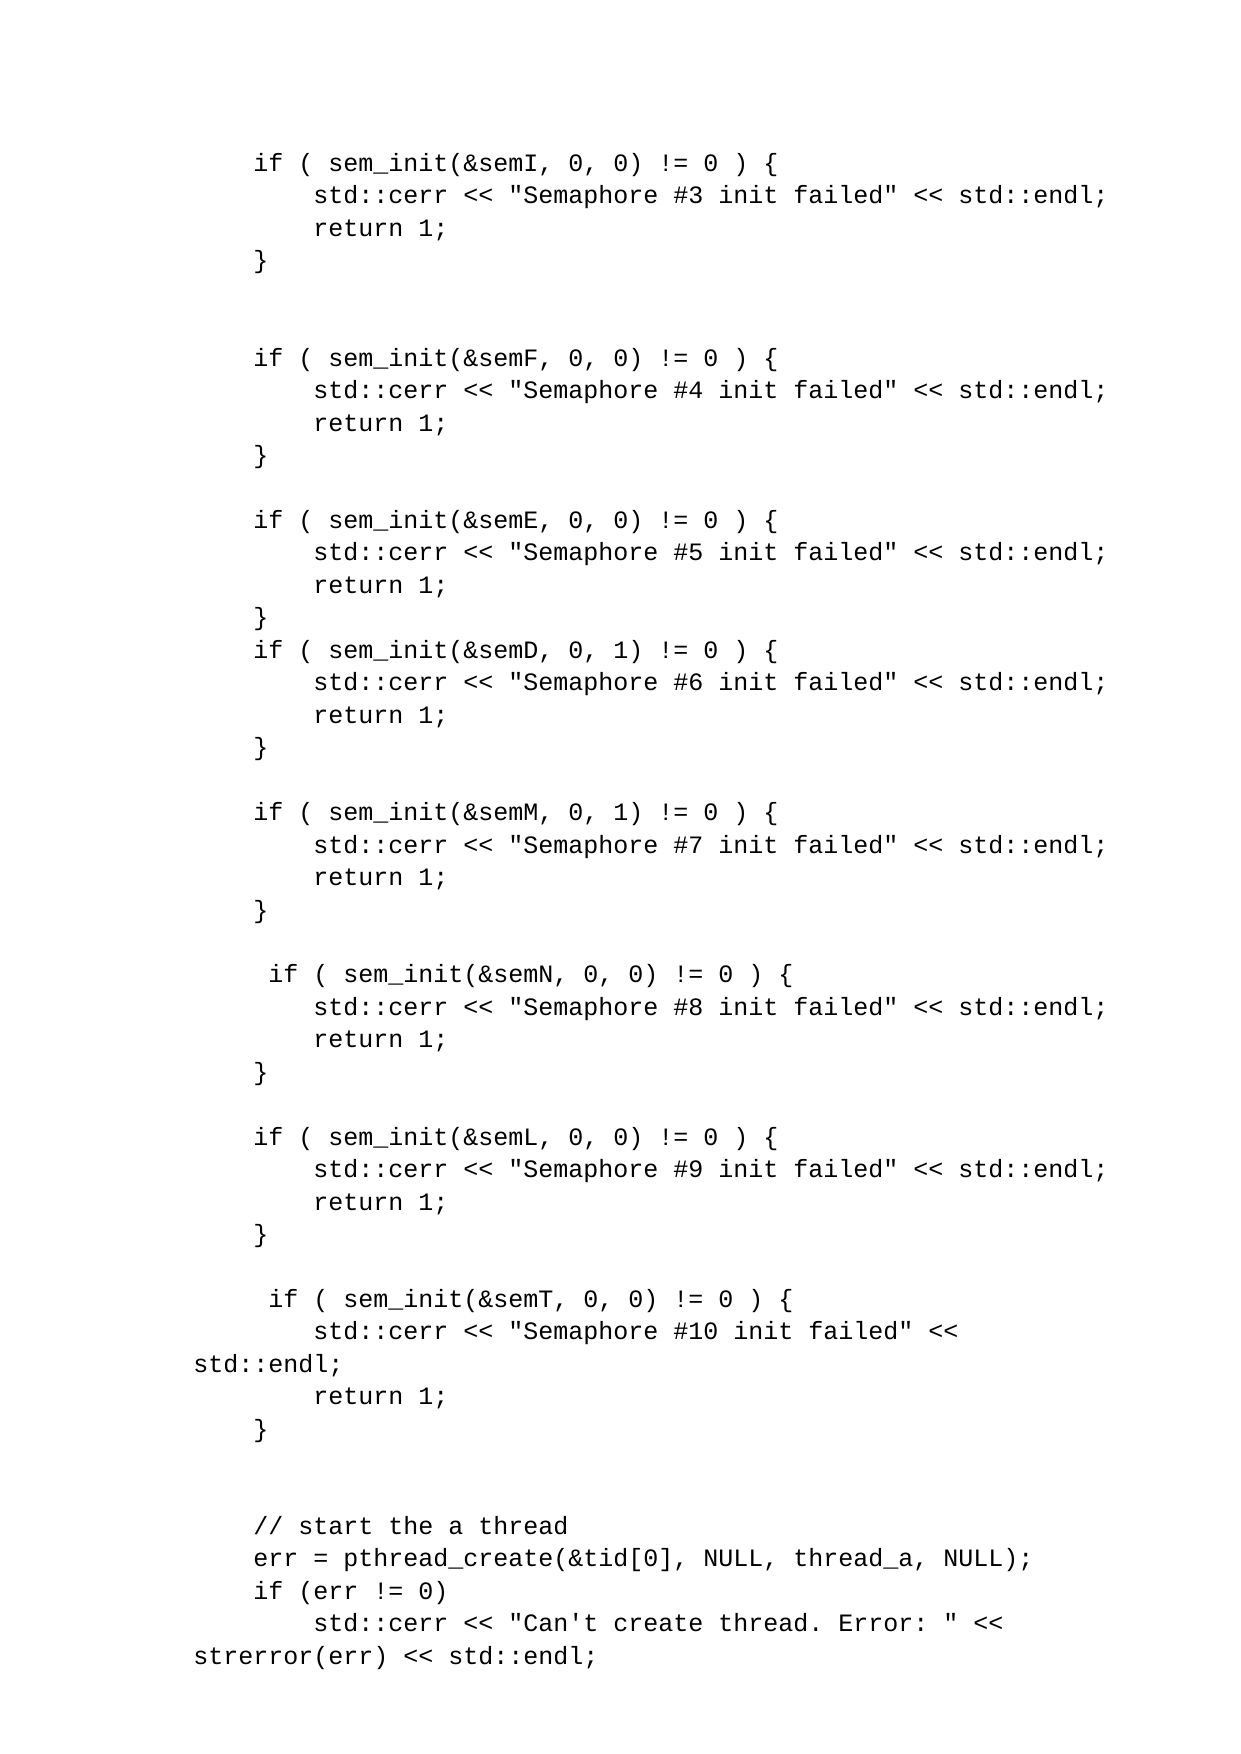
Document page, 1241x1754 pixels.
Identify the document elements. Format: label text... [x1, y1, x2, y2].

list if ( sem_init(&semD, 0, 1) != 0 ) { [193, 637, 1122, 666]
list if ( sem_init(&semE, 0, 0) != 0 ) { [193, 507, 1122, 536]
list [193, 1611, 1122, 1672]
list std::cerr << "Semaphore #8 init failed" << std::endl; [193, 994, 1122, 1023]
list // start the a thread [193, 1513, 1122, 1542]
list } [193, 1222, 1122, 1250]
list if ( sem_init(&semT, 0, 0) != 0 ) { [193, 1286, 1122, 1314]
list std::cerr << "Semaphore #3 init failed" << std::endl; [193, 183, 1122, 211]
list std::cerr << "Semaphore #9 init failed" << std::endl; [193, 1157, 1122, 1185]
list if ( sem_init(&semN, 0, 0) != 0 ) { [193, 962, 1122, 990]
list } [193, 605, 1122, 633]
list return 1; [193, 215, 1122, 244]
list } [193, 1416, 1122, 1444]
list std::cerr << "Semaphore #10 init failed" << std::endl; [193, 1319, 1122, 1379]
list std::cerr << "Semaphore #4 init failed" << std::endl; [193, 378, 1122, 406]
list return 1; [193, 702, 1122, 731]
list return 1; [193, 865, 1122, 893]
list std::cerr << "Semaphore #5 init failed" << std::endl; [193, 540, 1122, 568]
list if (err != 0) [193, 1578, 1122, 1607]
list return 1; [193, 1027, 1122, 1055]
list return 1; [193, 572, 1122, 601]
list return 1; [193, 1384, 1122, 1412]
list err = pthread_create(&tid[0], NULL, thread_a, NULL); [193, 1546, 1122, 1574]
list std::cerr << "Semaphore #7 init failed" << std::endl; [193, 832, 1122, 861]
list return 1; [193, 1189, 1122, 1217]
list } [193, 443, 1122, 471]
list } [193, 1059, 1122, 1088]
list if ( sem_init(&semM, 0, 1) != 0 ) { [193, 800, 1122, 828]
list } [193, 897, 1122, 926]
list return 1; [193, 410, 1122, 439]
list } [193, 248, 1122, 276]
list if ( sem_init(&semI, 0, 0) != 0 ) { [193, 150, 1122, 179]
list if ( sem_init(&semF, 0, 0) != 0 ) { [193, 345, 1122, 374]
list } [193, 735, 1122, 763]
list if ( sem_init(&semL, 0, 0) != 0 ) { [193, 1124, 1122, 1152]
list std::cerr << "Semaphore #6 init failed" << std::endl; [193, 670, 1122, 698]
